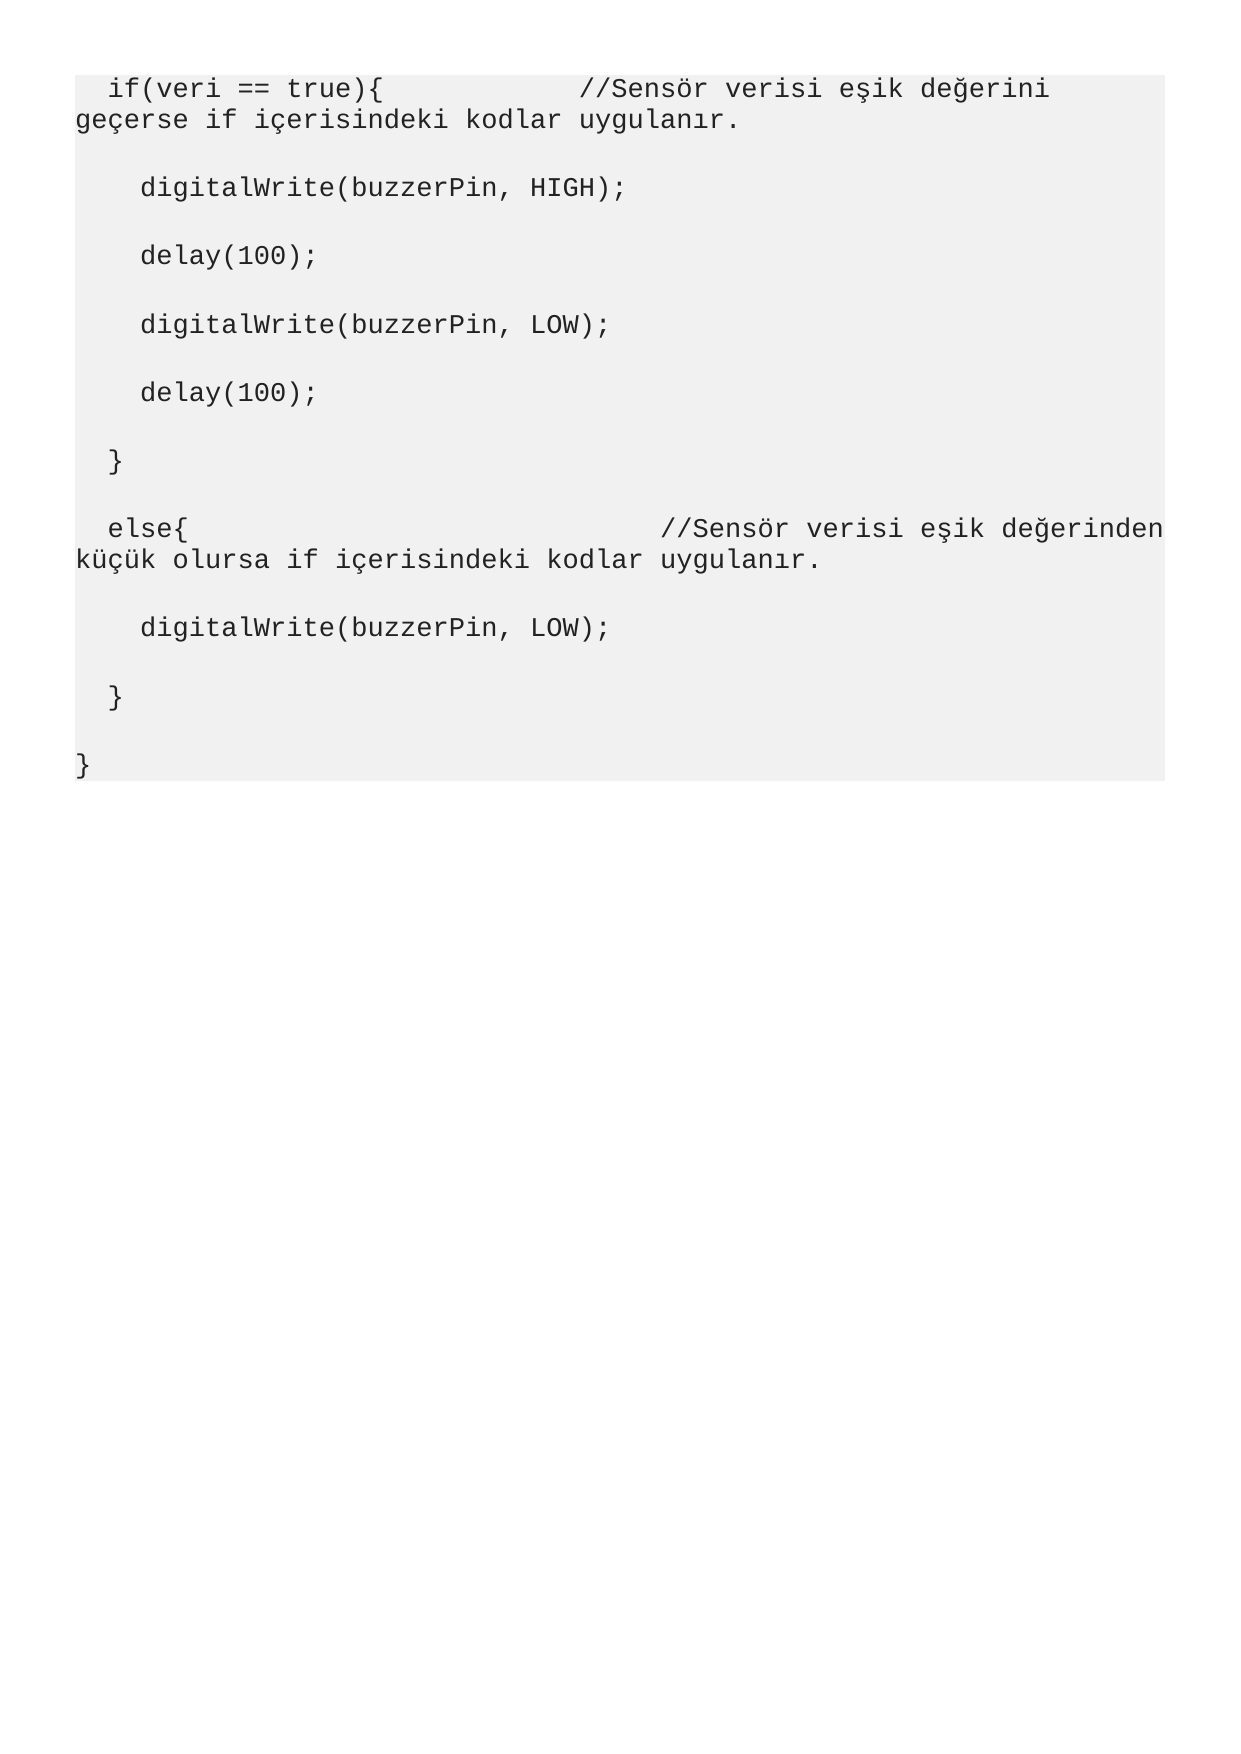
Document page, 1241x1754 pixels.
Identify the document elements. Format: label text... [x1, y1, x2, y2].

text digitalWrite(buzzerPin, LOW); [75, 310, 1165, 341]
text digitalWrite(buzzerPin, LOW); [75, 614, 1165, 645]
text if(veri == true){ //Sensör verisi eşik değerini geçerse if içerisindeki kodlar uygulanır. [75, 75, 1165, 136]
text delay(100); [75, 242, 1165, 273]
text } [75, 447, 1165, 478]
text else{ //Sensör verisi eşik değerinden küçük olursa if içerisindeki kodlar uygulanır. [75, 515, 1165, 577]
text digitalWrite(buzzerPin, HIGH); [75, 174, 1165, 205]
text } [75, 751, 1165, 781]
text delay(100); [75, 379, 1165, 409]
text } [75, 682, 1165, 713]
